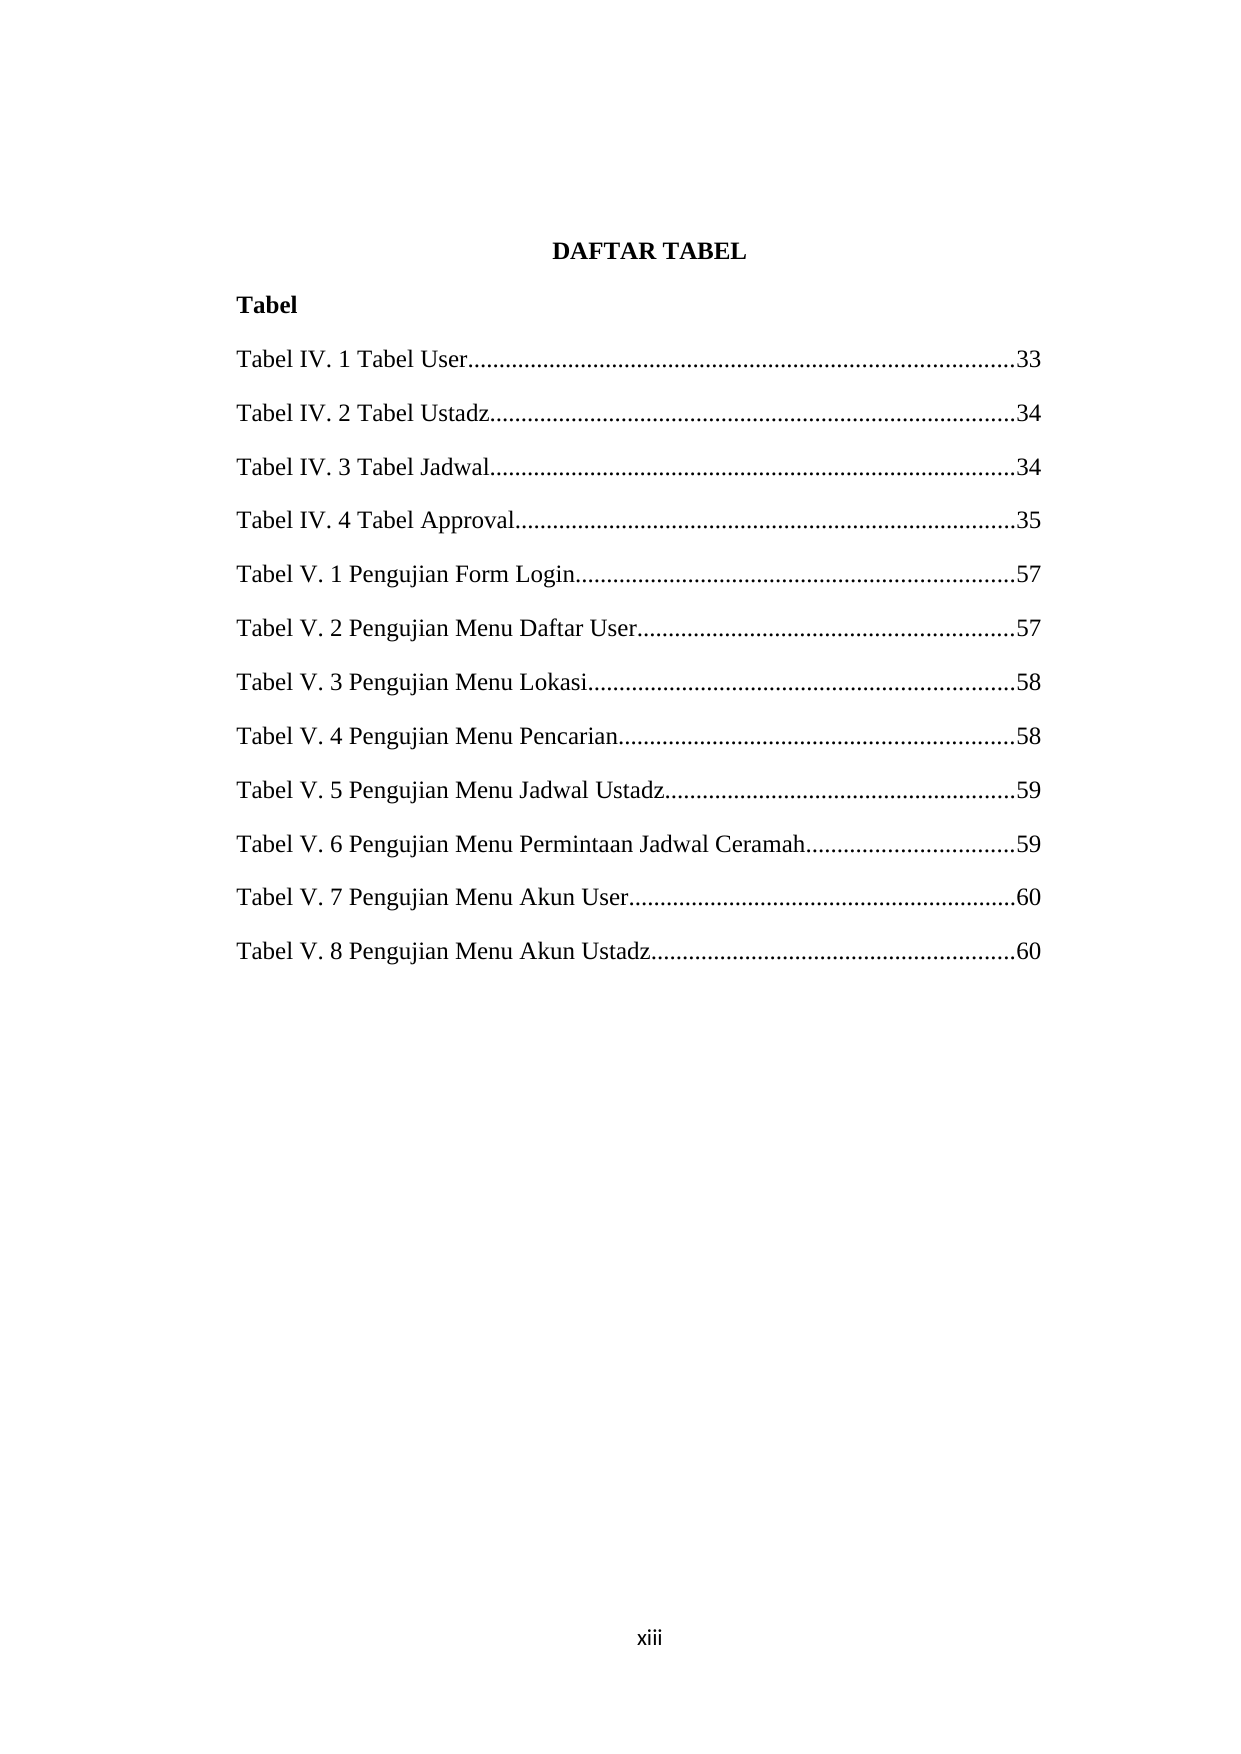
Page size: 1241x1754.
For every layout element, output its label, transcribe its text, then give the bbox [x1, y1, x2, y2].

text Tabel V. 5 Pengujian Menu Jadwal Ustadz 59 [236, 775, 1063, 803]
text Tabel IV. 3 Tabel Jadwal 34 [236, 452, 1063, 480]
text Tabel IV. 2 Tabel Ustadz 34 [236, 398, 1063, 427]
text Tabel V. 7 Pengujian Menu Akun User 60 [236, 882, 1063, 911]
text Tabel V. 3 Pengujian Menu Lokasi 58 [236, 667, 1063, 696]
text Tabel V. 4 Pengujian Menu Pencarian 58 [236, 721, 1063, 750]
text DAFTAR TABEL [236, 236, 1063, 265]
text Tabel [236, 290, 1063, 319]
text Tabel V. 8 Pengujian Menu Akun Ustadz 60 [236, 936, 1063, 965]
text Tabel V. 2 Pengujian Menu Daftar User 57 [236, 613, 1063, 642]
text Tabel IV. 4 Tabel Approval 35 [236, 506, 1063, 534]
text Tabel IV. 1 Tabel User 33 [236, 344, 1063, 373]
text Tabel V. 6 Pengujian Menu Permintaan Jadwal Ceramah 59 [236, 829, 1063, 857]
text Tabel V. 1 Pengujian Form Login 57 [236, 559, 1063, 588]
